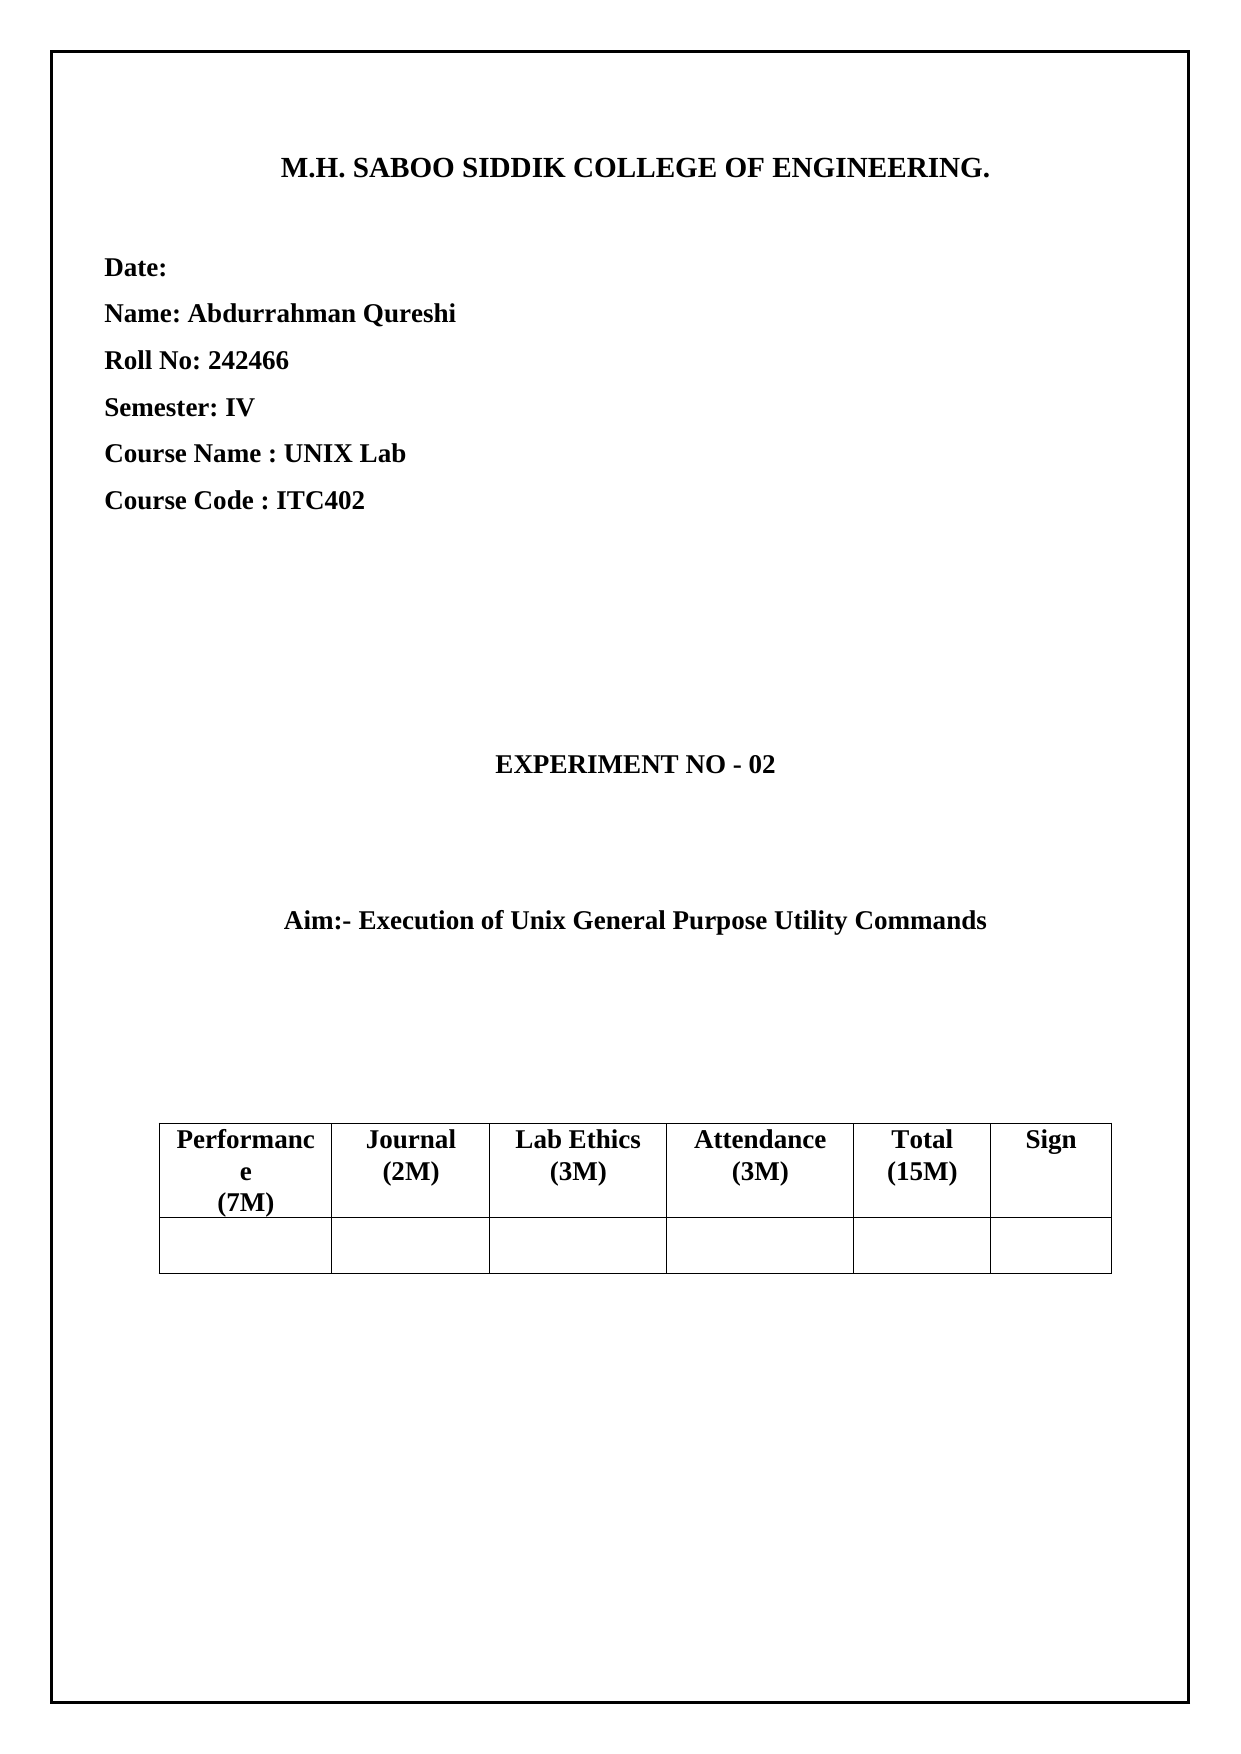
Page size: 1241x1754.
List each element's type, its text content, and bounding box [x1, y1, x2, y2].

text Semester: IV [104, 391, 1167, 422]
table_cell [667, 1218, 853, 1273]
text EXPERIMENT NO - 02 [104, 749, 1167, 780]
table_cell [490, 1218, 666, 1273]
table_cell [160, 1218, 331, 1273]
text Roll No: 242466 [104, 344, 1167, 375]
table_cell [332, 1218, 489, 1273]
table_header Total (15M) [854, 1124, 990, 1217]
text Name: Abdurrahman Qureshi [104, 297, 1167, 328]
table_header Attendance (3M) [667, 1124, 853, 1217]
text Course Name : UNIX Lab [104, 437, 1167, 468]
text Date: [104, 251, 1167, 282]
text M.H. SABOO SIDDIK COLLEGE OF ENGINEERING. [104, 150, 1167, 183]
table_header Lab Ethics (3M) [490, 1124, 666, 1217]
text Course Code : ITC402 [104, 484, 1167, 515]
table_cell [854, 1218, 990, 1273]
table_header Performance (7M) [160, 1124, 331, 1217]
table_header Journal (2M) [332, 1124, 489, 1217]
table_header Sign [991, 1124, 1111, 1217]
table_cell [991, 1218, 1111, 1273]
text Aim:- Execution of Unix General Purpose Utility Commands [104, 904, 1167, 936]
